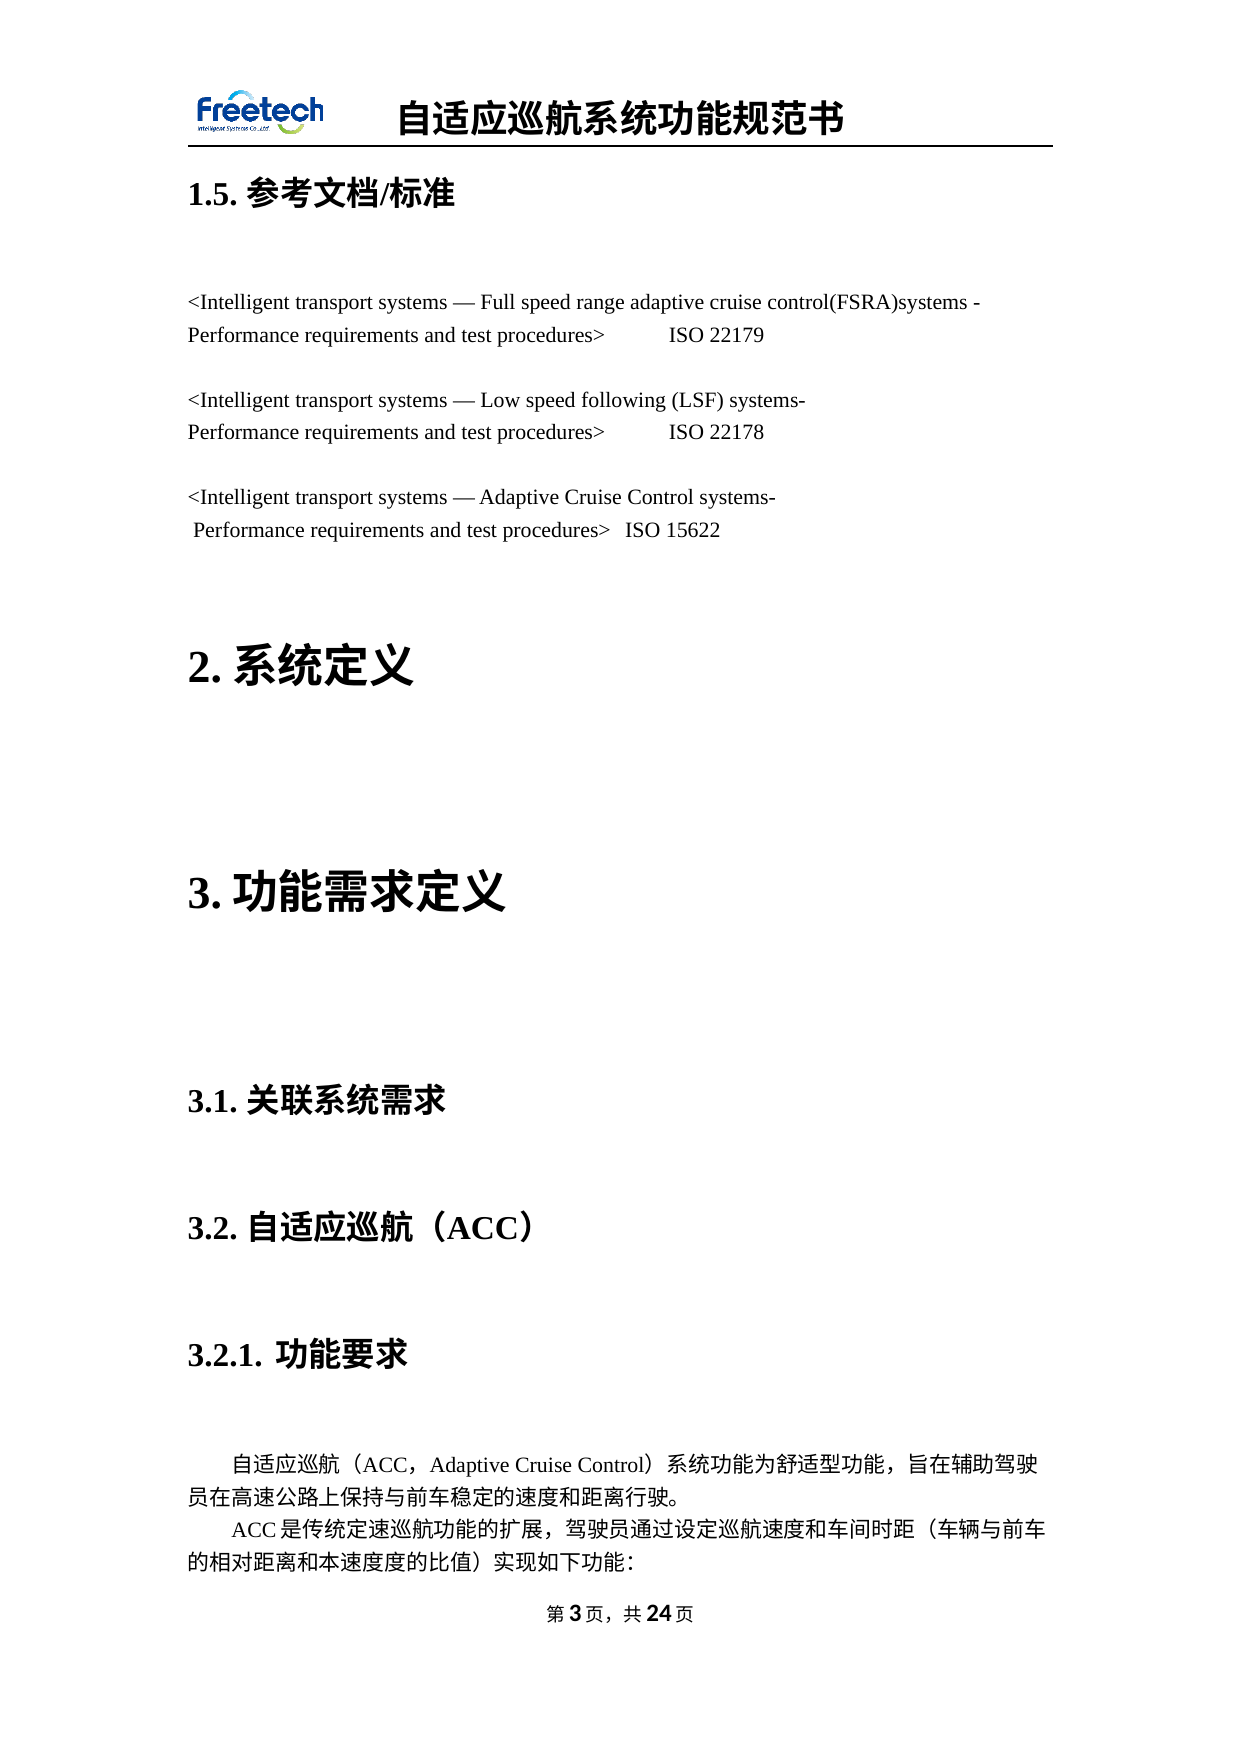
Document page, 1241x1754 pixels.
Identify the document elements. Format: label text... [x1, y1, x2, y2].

text Performance requirements and test procedures> ISO 15622 [187, 513, 1053, 546]
text ACC是传统定速巡航功能的扩展，驾驶员通过设定巡航速度和车间时距（车辆与前车的相对距离和本速度度的比值）实现如下功能： [187, 1512, 1053, 1577]
subtitle 系统定义 [187, 614, 1053, 711]
subtitle 参考文档/标准 [187, 158, 1053, 223]
text Performance requirements and test procedures> ISO 22178 [187, 416, 1053, 448]
text <Intelligent transport systems — Low speed following (LSF) systems- [187, 383, 1053, 416]
text 自适应巡航（ACC，Adaptive Cruise Control）系统功能为舒适型功能，旨在辅助驾驶员在高速公路上保持与前车稳定的速度和距离行驶。 [187, 1447, 1053, 1512]
subtitle 关联系统需求 [187, 1066, 1053, 1131]
text <Intelligent transport systems — Adaptive Cruise Control systems- [187, 481, 1053, 513]
picture [197, 90, 323, 134]
subtitle 功能需求定义 [187, 840, 1053, 938]
subtitle 功能要求 [187, 1320, 1053, 1385]
text <Intelligent transport systems — Full speed range adaptive cruise control(FSRA)systems -Performance requirements and test procedures> ISO 22179 [187, 286, 1053, 351]
subtitle 自适应巡航（ACC） [187, 1193, 1053, 1258]
